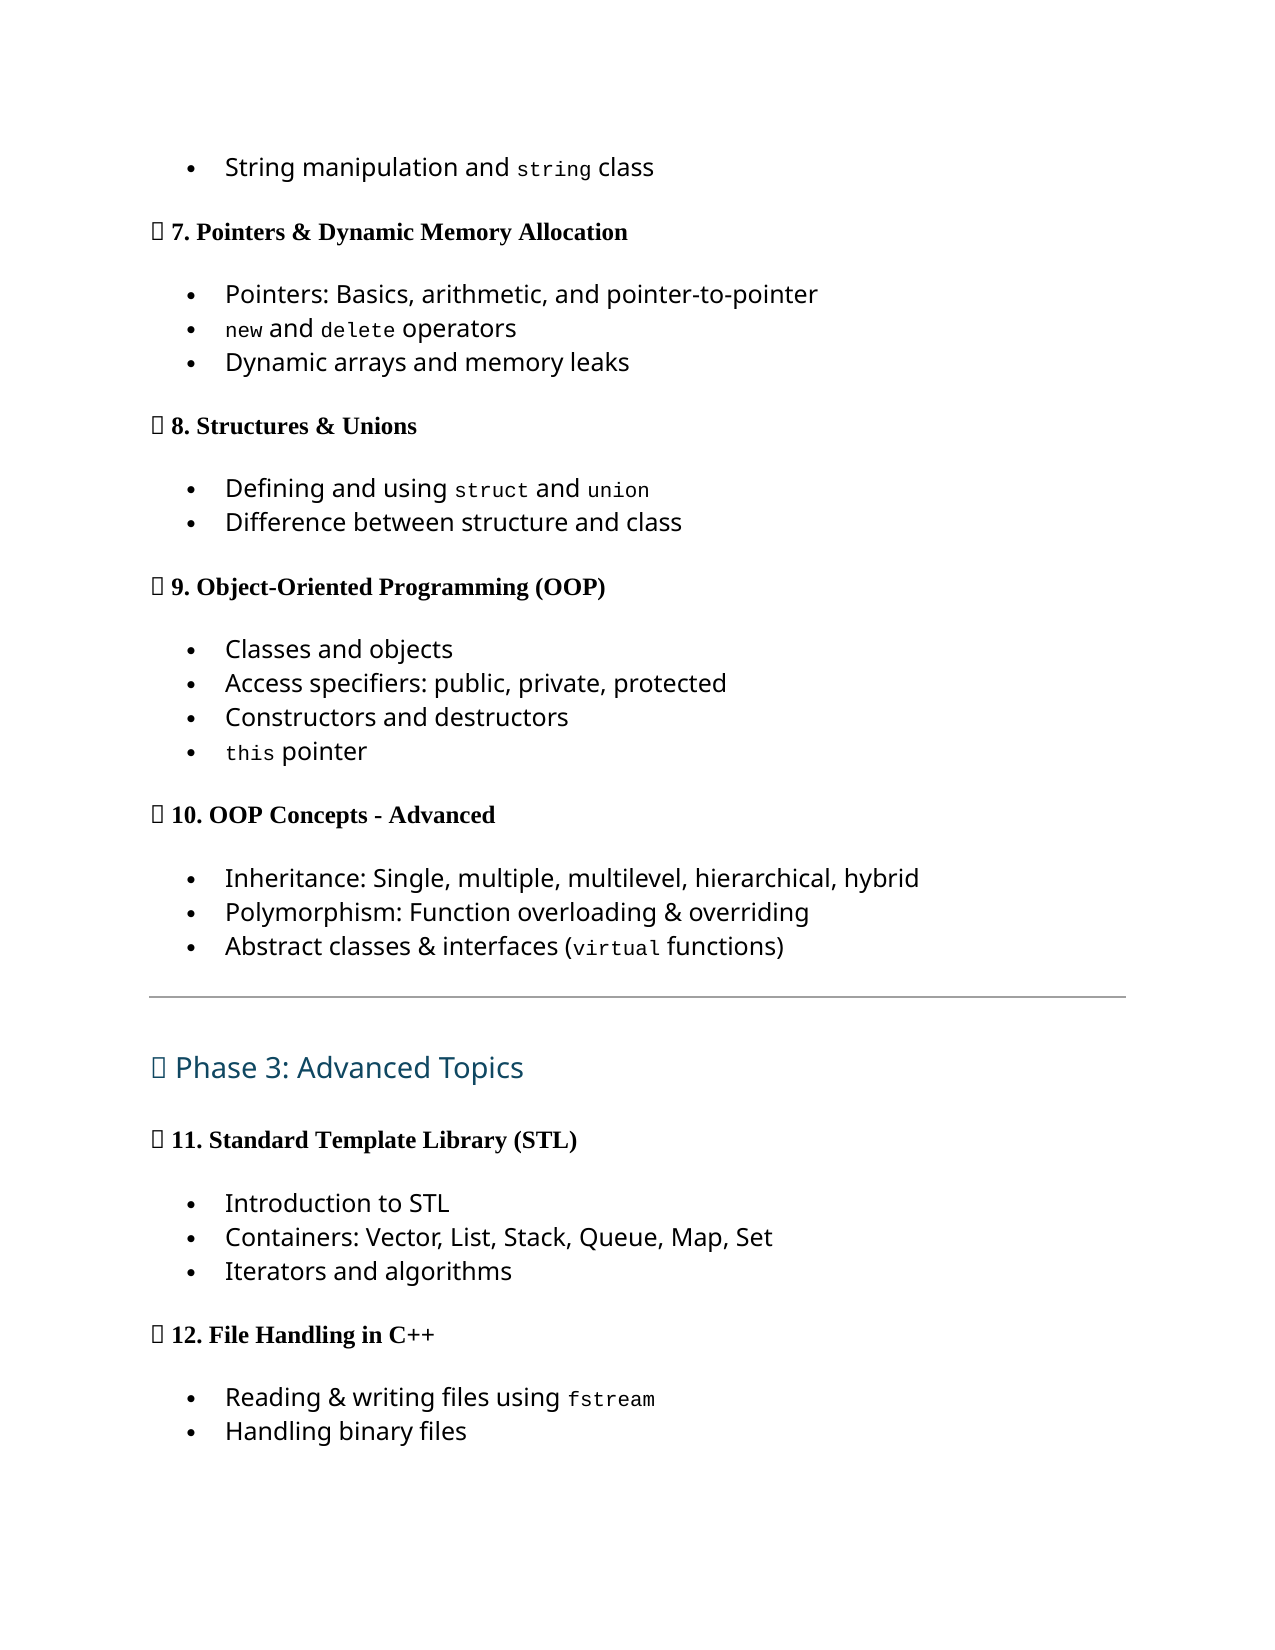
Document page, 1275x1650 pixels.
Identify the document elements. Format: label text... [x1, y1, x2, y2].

list Inheritance: Single, multiple, multilevel, hierarchical, hybrid [187, 860, 1125, 894]
list Classes and objects [187, 632, 1125, 666]
subtitle 📌 Phase 3: Advanced Topics [150, 1047, 1125, 1087]
list Access specifiers: public, private, protected [187, 666, 1125, 700]
list Containers: Vector, List, Stack, Queue, Map, Set [187, 1219, 1125, 1253]
list String manipulation and string class [187, 150, 1125, 184]
list new and delete operators [187, 311, 1125, 344]
list Introduction to STL [187, 1185, 1125, 1219]
list Difference between structure and class [187, 505, 1125, 539]
text 🔹 9. Object-Oriented Programming (OOP) [150, 568, 1125, 602]
list Reading & writing files using fstream [187, 1380, 1125, 1414]
text 🔹 7. Pointers & Dynamic Memory Allocation [150, 213, 1125, 247]
list Polymorphism: Function overloading & overriding [187, 894, 1125, 928]
list Iterators and algorithms [187, 1253, 1125, 1288]
text 🔹 10. OOP Concepts - Advanced [150, 797, 1125, 831]
list Handling binary files [187, 1414, 1125, 1448]
list Dynamic arrays and memory leaks [187, 344, 1125, 379]
text 🔹 11. Standard Template Library (STL) [150, 1122, 1125, 1156]
list Constructors and destructors [187, 700, 1125, 734]
list Pointers: Basics, arithmetic, and pointer-to-pointer [187, 276, 1125, 311]
list Abstract classes & interfaces (virtual functions) [187, 928, 1125, 962]
text 🔹 12. File Handling in C++ [150, 1317, 1125, 1351]
list Defining and using struct and union [187, 471, 1125, 505]
list this pointer [187, 734, 1125, 768]
text 🔹 8. Structures & Unions [150, 408, 1125, 442]
